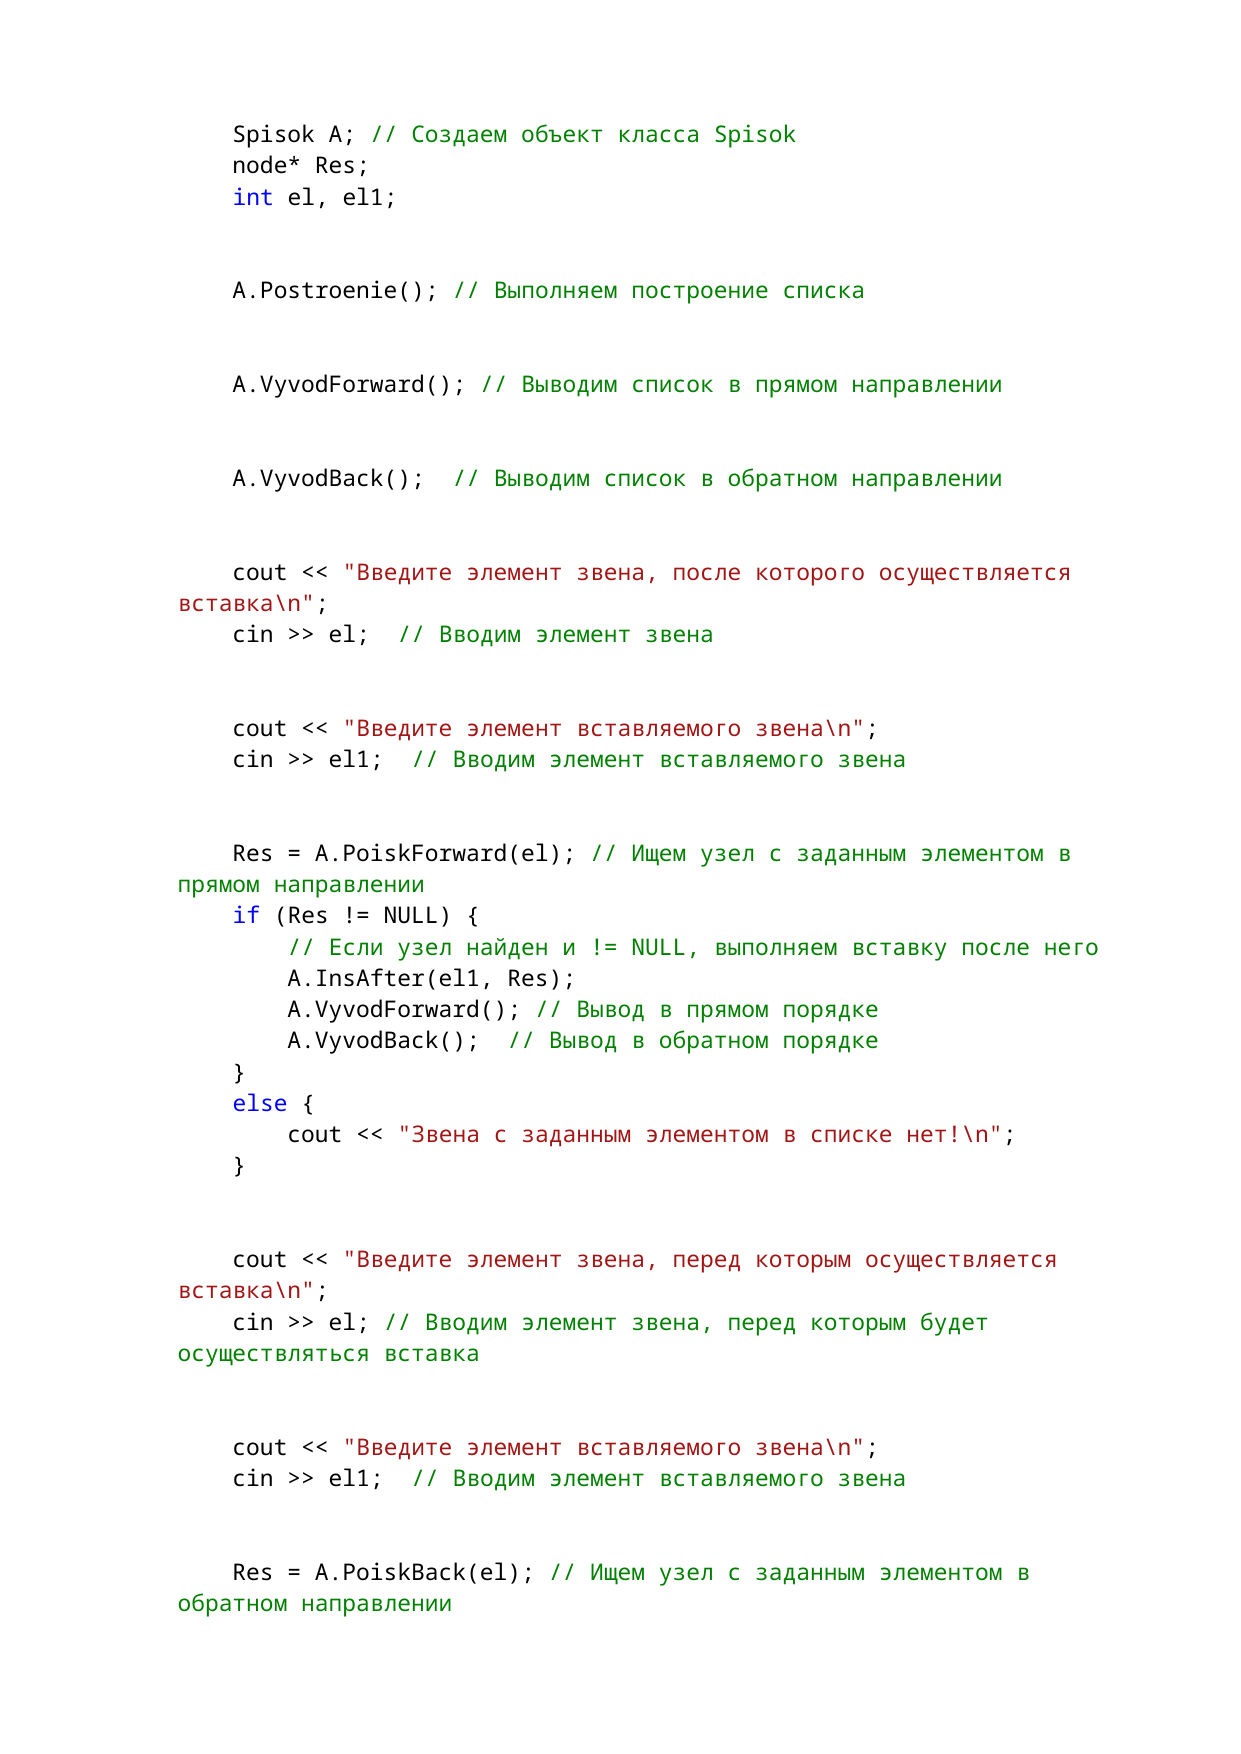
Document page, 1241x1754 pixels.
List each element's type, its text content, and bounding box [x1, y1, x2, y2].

text // Если узел найден и != NULL, выполняем вставку после него [177, 931, 1152, 962]
text node* Res; [177, 149, 1152, 181]
text A.VyvodBack(); // Вывод в обратном порядке [177, 1024, 1152, 1056]
text } [177, 1056, 1152, 1087]
text int el, el1; [177, 181, 1152, 212]
text A.VyvodBack(); // Выводим список в обратном направлении [177, 462, 1152, 493]
text Res = A.PoiskBack(el); // Ищем узел с заданным элементом в обратном направлении [177, 1556, 1152, 1618]
text Spisok A; // Создаем объект класса Spisok [177, 118, 1152, 149]
text A.Postroenie(); // Выполняем построение списка [177, 274, 1152, 306]
text cin >> el1; // Вводим элемент вставляемого звена [177, 1462, 1152, 1493]
text cout << "Введите элемент вставляемого звена\n"; [177, 712, 1152, 743]
text } [177, 1149, 1152, 1181]
text Res = A.PoiskForward(el); // Ищем узел с заданным элементом в прямом направлении [177, 837, 1152, 899]
text cout << "Введите элемент звена, перед которым осуществляется вставка\n"; [177, 1243, 1152, 1306]
text cout << "Введите элемент вставляемого звена\n"; [177, 1431, 1152, 1462]
text A.VyvodForward(); // Вывод в прямом порядке [177, 993, 1152, 1024]
text else { [177, 1087, 1152, 1118]
text cin >> el1; // Вводим элемент вставляемого звена [177, 743, 1152, 774]
text cin >> el; // Вводим элемент звена, перед которым будет осуществляться вставка [177, 1306, 1152, 1368]
text A.InsAfter(el1, Res); [177, 962, 1152, 993]
text cout << "Введите элемент звена, после которого осуществляется вставка\n"; [177, 556, 1152, 618]
text cin >> el; // Вводим элемент звена [177, 618, 1152, 649]
text cout << "Звена с заданным элементом в списке нет!\n"; [177, 1118, 1152, 1149]
text A.VyvodForward(); // Выводим список в прямом направлении [177, 368, 1152, 399]
text if (Res != NULL) { [177, 899, 1152, 931]
